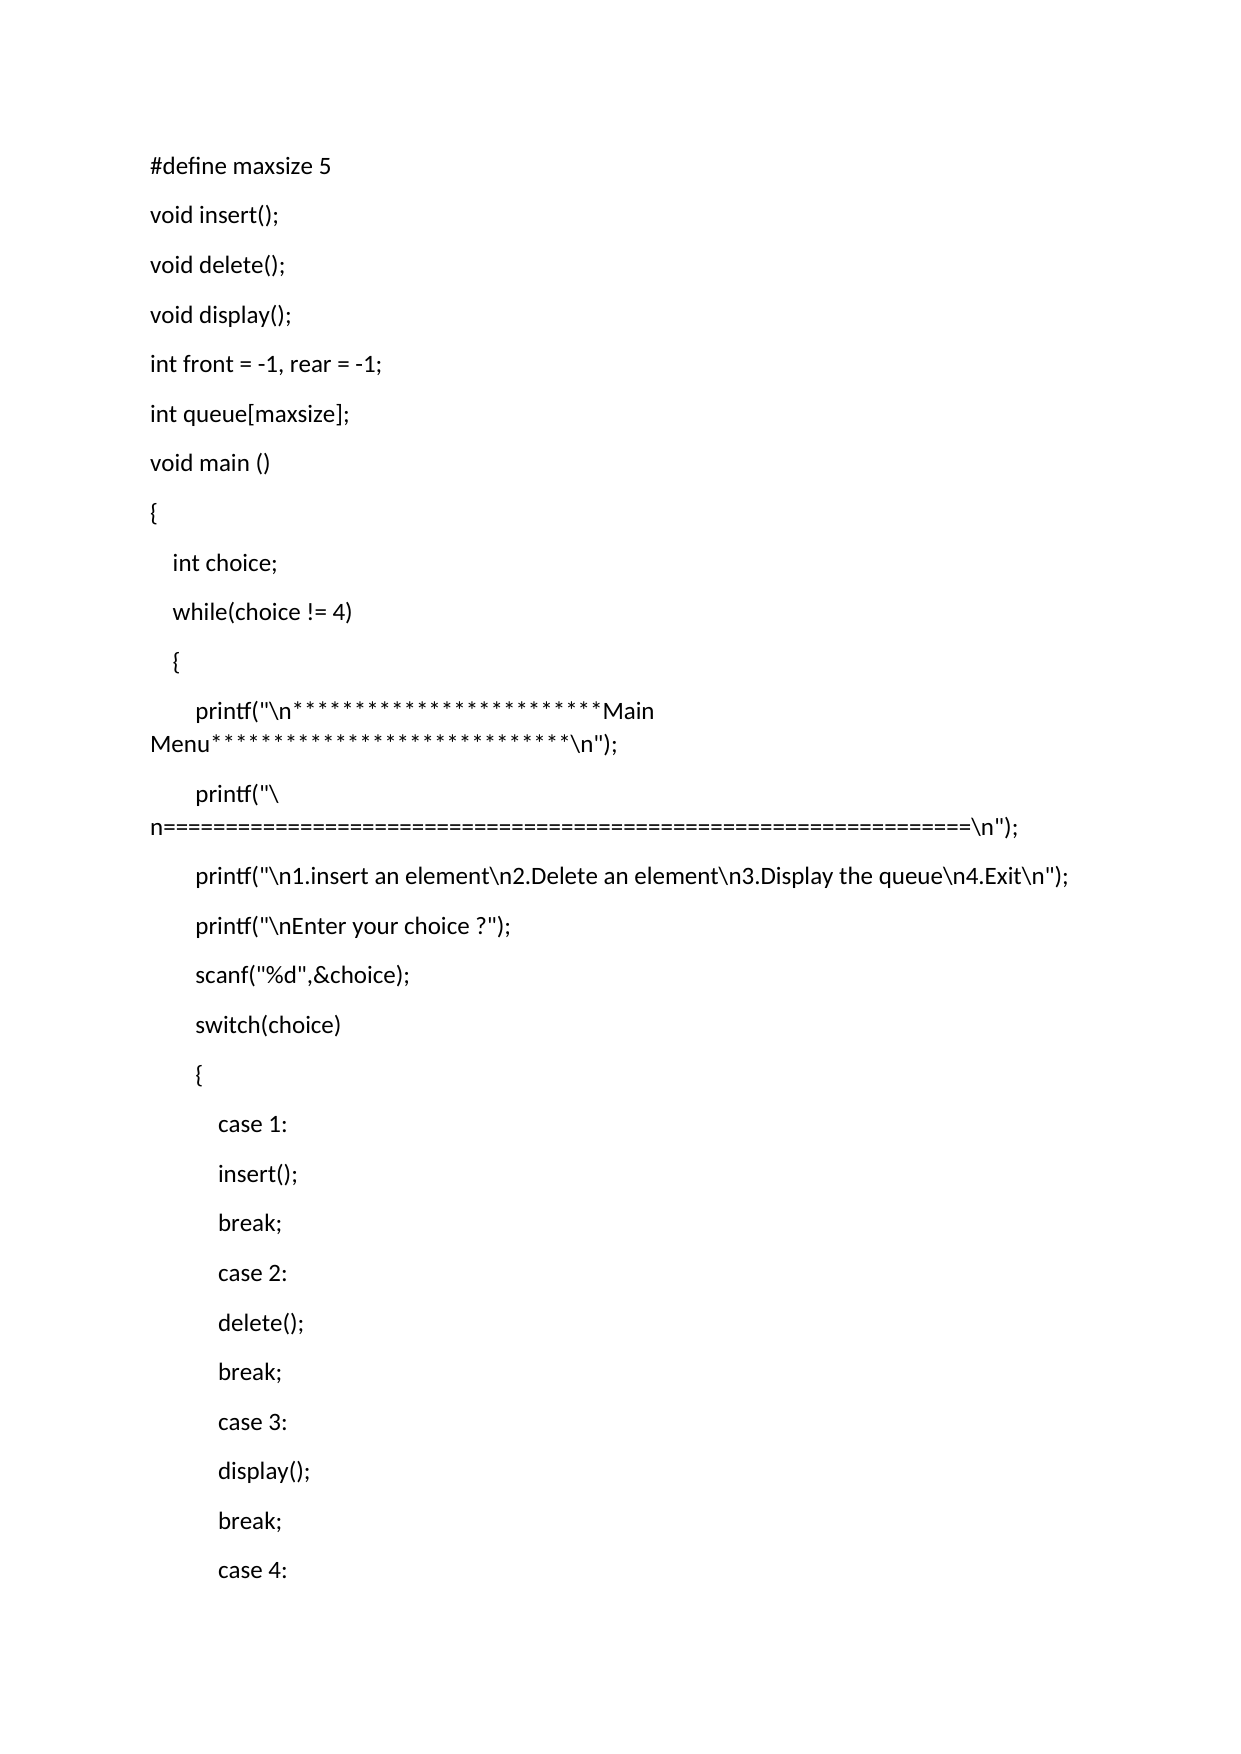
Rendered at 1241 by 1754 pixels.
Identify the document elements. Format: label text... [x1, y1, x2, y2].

text insert(); [150, 1158, 1090, 1188]
text int queue[maxsize]; [150, 398, 1090, 428]
text printf("\n1.insert an element\n2.Delete an element\n3.Display the queue\n4.Exit\n"); [150, 860, 1090, 891]
text break; [150, 1505, 1090, 1536]
text case 1: [150, 1108, 1090, 1139]
text void main () [150, 447, 1090, 478]
text void display(); [150, 299, 1090, 329]
text { [150, 646, 1090, 676]
text void insert(); [150, 199, 1090, 230]
text printf("\nEnter your choice ?"); [150, 910, 1090, 941]
text break; [150, 1207, 1090, 1238]
text { [150, 1059, 1090, 1089]
text switch(choice) [150, 1009, 1090, 1040]
text { [150, 497, 1090, 528]
text while(choice != 4) [150, 596, 1090, 627]
text int choice; [150, 547, 1090, 577]
text printf("\n*************************Main Menu*****************************\n"); [150, 695, 1090, 759]
text case 2: [150, 1257, 1090, 1288]
text printf("\n=================================================================\n"); [150, 778, 1090, 841]
text #define maxsize 5 [150, 150, 1090, 181]
text delete(); [150, 1307, 1090, 1337]
text case 4: [150, 1554, 1090, 1585]
text display(); [150, 1455, 1090, 1486]
text break; [150, 1356, 1090, 1387]
text scanf("%d",&choice); [150, 959, 1090, 990]
text case 3: [150, 1406, 1090, 1436]
text void delete(); [150, 249, 1090, 280]
text int front = -1, rear = -1; [150, 348, 1090, 379]
